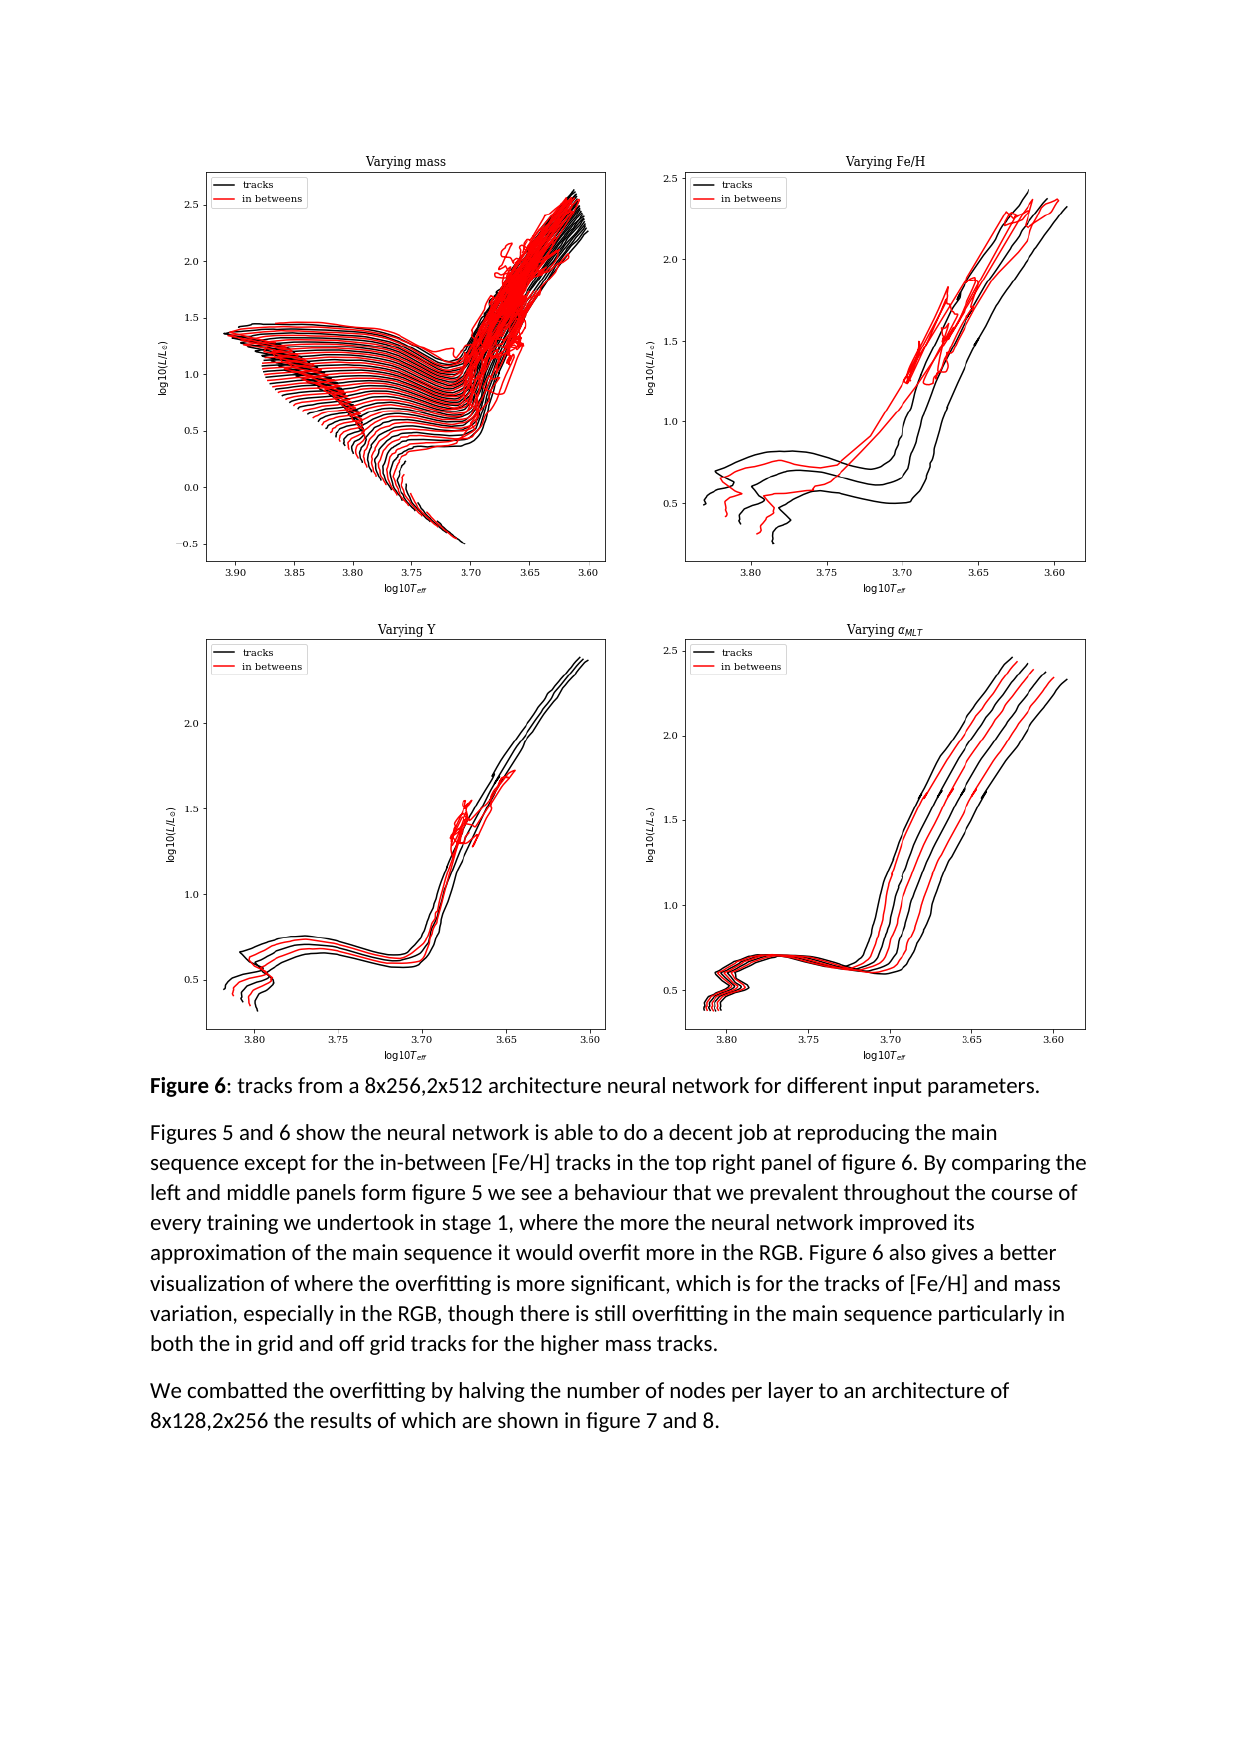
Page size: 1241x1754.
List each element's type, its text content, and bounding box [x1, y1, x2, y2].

picture [150, 150, 1091, 1069]
text Figure 6: tracks from a 8x256,2x512 architecture neural network for different input parameters. [150, 1069, 1090, 1099]
text Figures 5 and 6 show the neural network is able to do a decent job at reproducing the main sequence except for the in-between [Fe/H] tracks in the top right panel of figure 6. By comparing the left and middle panels form figure 5 we see a behaviour that we prevalent throughout the course of every training we undertook in stage 1, where the more the neural network improved its approximation of the main sequence it would overfit more in the RGB. Figure 6 also gives a better visualization of where the overfitting is more significant, which is for the tracks of [Fe/H] and mass variation, especially in the RGB, though there is still overfitting in the main sequence particularly in both the in grid and off grid tracks for the higher mass tracks. [150, 1118, 1090, 1357]
text We combatted the overfitting by halving the number of nodes per layer to an architecture of 8x128,2x256 the results of which are shown in figure 7 and 8. [150, 1376, 1090, 1434]
